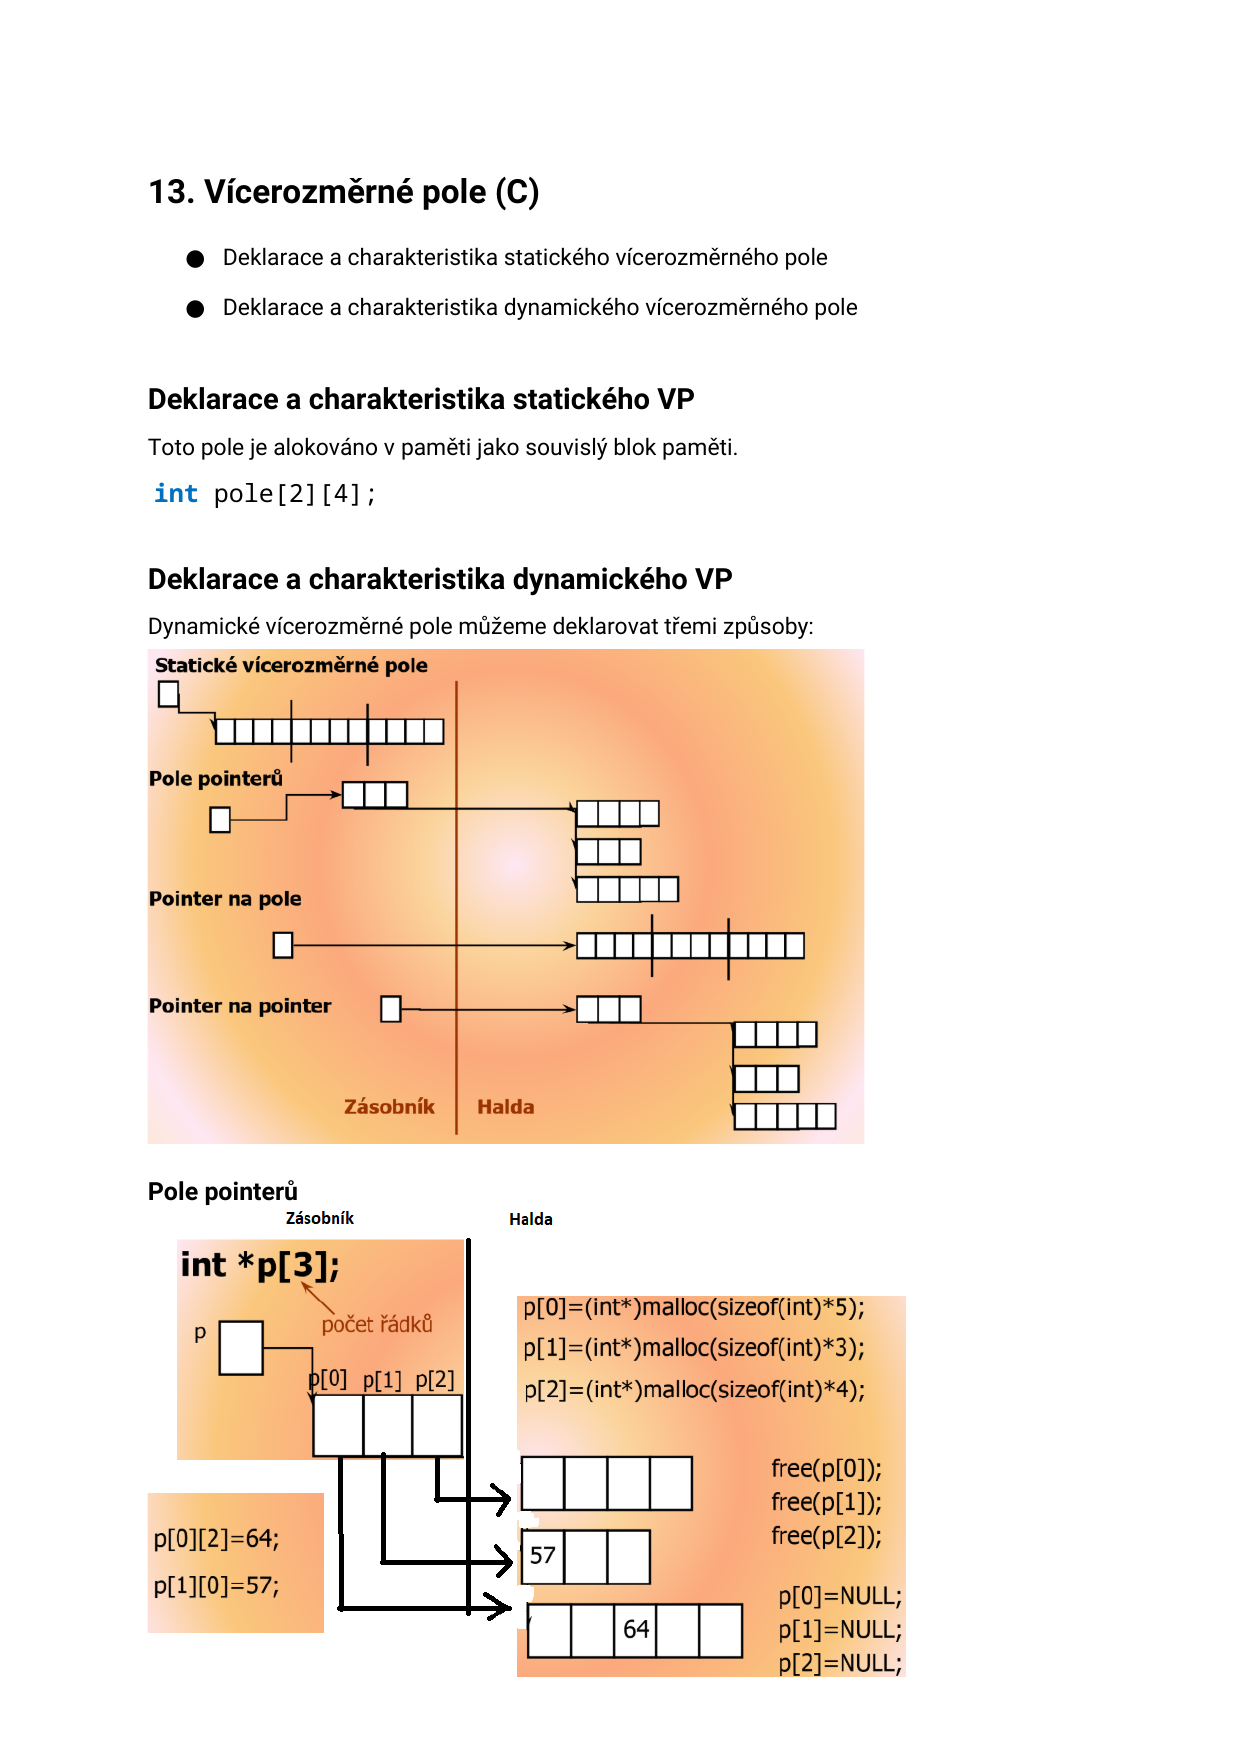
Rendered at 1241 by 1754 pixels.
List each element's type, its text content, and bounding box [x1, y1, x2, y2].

subtitle 13. Vícerozměrné pole (C) [148, 173, 1093, 212]
list Deklarace a charakteristika statického vícerozměrného pole [185, 231, 1093, 278]
text int pole[2][4]; [153, 475, 1093, 509]
picture [147, 1208, 907, 1677]
subtitle Deklarace a charakteristika dynamického VP [148, 562, 1093, 596]
text Toto pole je alokováno v paměti jako souvislý blok paměti. [148, 434, 1093, 461]
subtitle Deklarace a charakteristika statického VP [148, 383, 1093, 417]
list Deklarace a charakteristika dynamického vícerozměrného pole [185, 282, 1093, 329]
picture [147, 649, 865, 1144]
text Dynamické vícerozměrné pole můžeme deklarovat třemi způsoby: [148, 613, 1093, 640]
